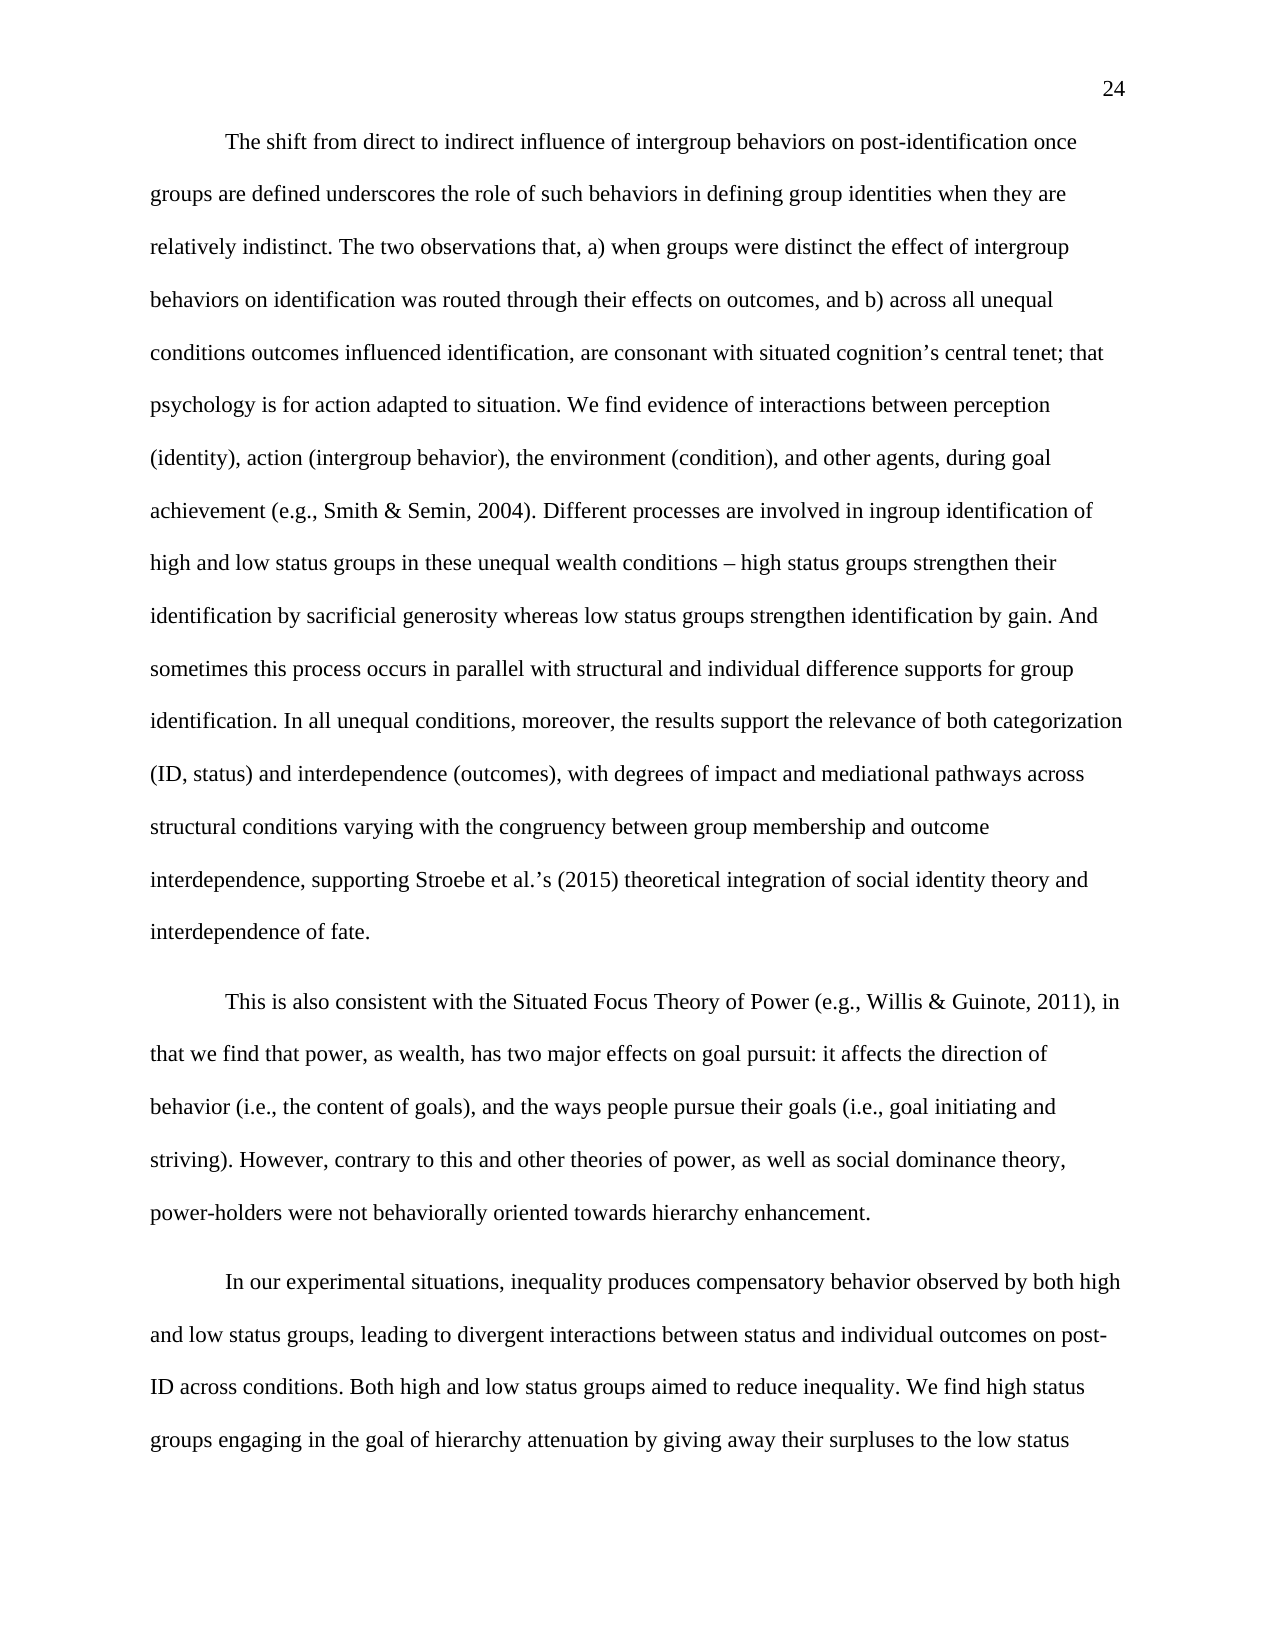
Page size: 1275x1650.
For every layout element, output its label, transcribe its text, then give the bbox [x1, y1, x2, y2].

text The shift from direct to indirect influence of intergroup behaviors on post-identification once groups are defined underscores the role of such behaviors in defining group identities when they are relatively indistinct. The two observations that, a) when groups were distinct the effect of intergroup behaviors on identification was routed through their effects on outcomes, and b) across all unequal conditions outcomes influenced identification, are consonant with situated cognition’s central tenet; that psychology is for action adapted to situation. We find evidence of interactions between perception (identity), action (intergroup behavior), the environment (condition), and other agents, during goal achievement (e.g., Smith & Semin, 2004). Different processes are involved in ingroup identification of high and low status groups in these unequal wealth conditions – high status groups strengthen their identification by sacrificial generosity whereas low status groups strengthen identification by gain. And sometimes this process occurs in parallel with structural and individual difference supports for group identification. In all unequal conditions, moreover, the results support the relevance of both categorization (ID, status) and interdependence (outcomes), with degrees of impact and mediational pathways across structural conditions varying with the congruency between group membership and outcome interdependence, supporting Stroebe et al.’s (2015) theoretical integration of social identity theory and interdependence of fate. [150, 128, 1125, 945]
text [150, 1268, 1125, 1452]
text This is also consistent with the Situated Focus Theory of Power (e.g., Willis & Guinote, 2011), in that we find that power, as wealth, has two major effects on goal pursuit: it affects the direction of behavior (i.e., the content of goals), and the ways people pursue their goals (i.e., goal initiating and striving). However, contrary to this and other theories of power, as well as social dominance theory, power-holders were not behaviorally oriented towards hierarchy enhancement. [150, 988, 1125, 1225]
